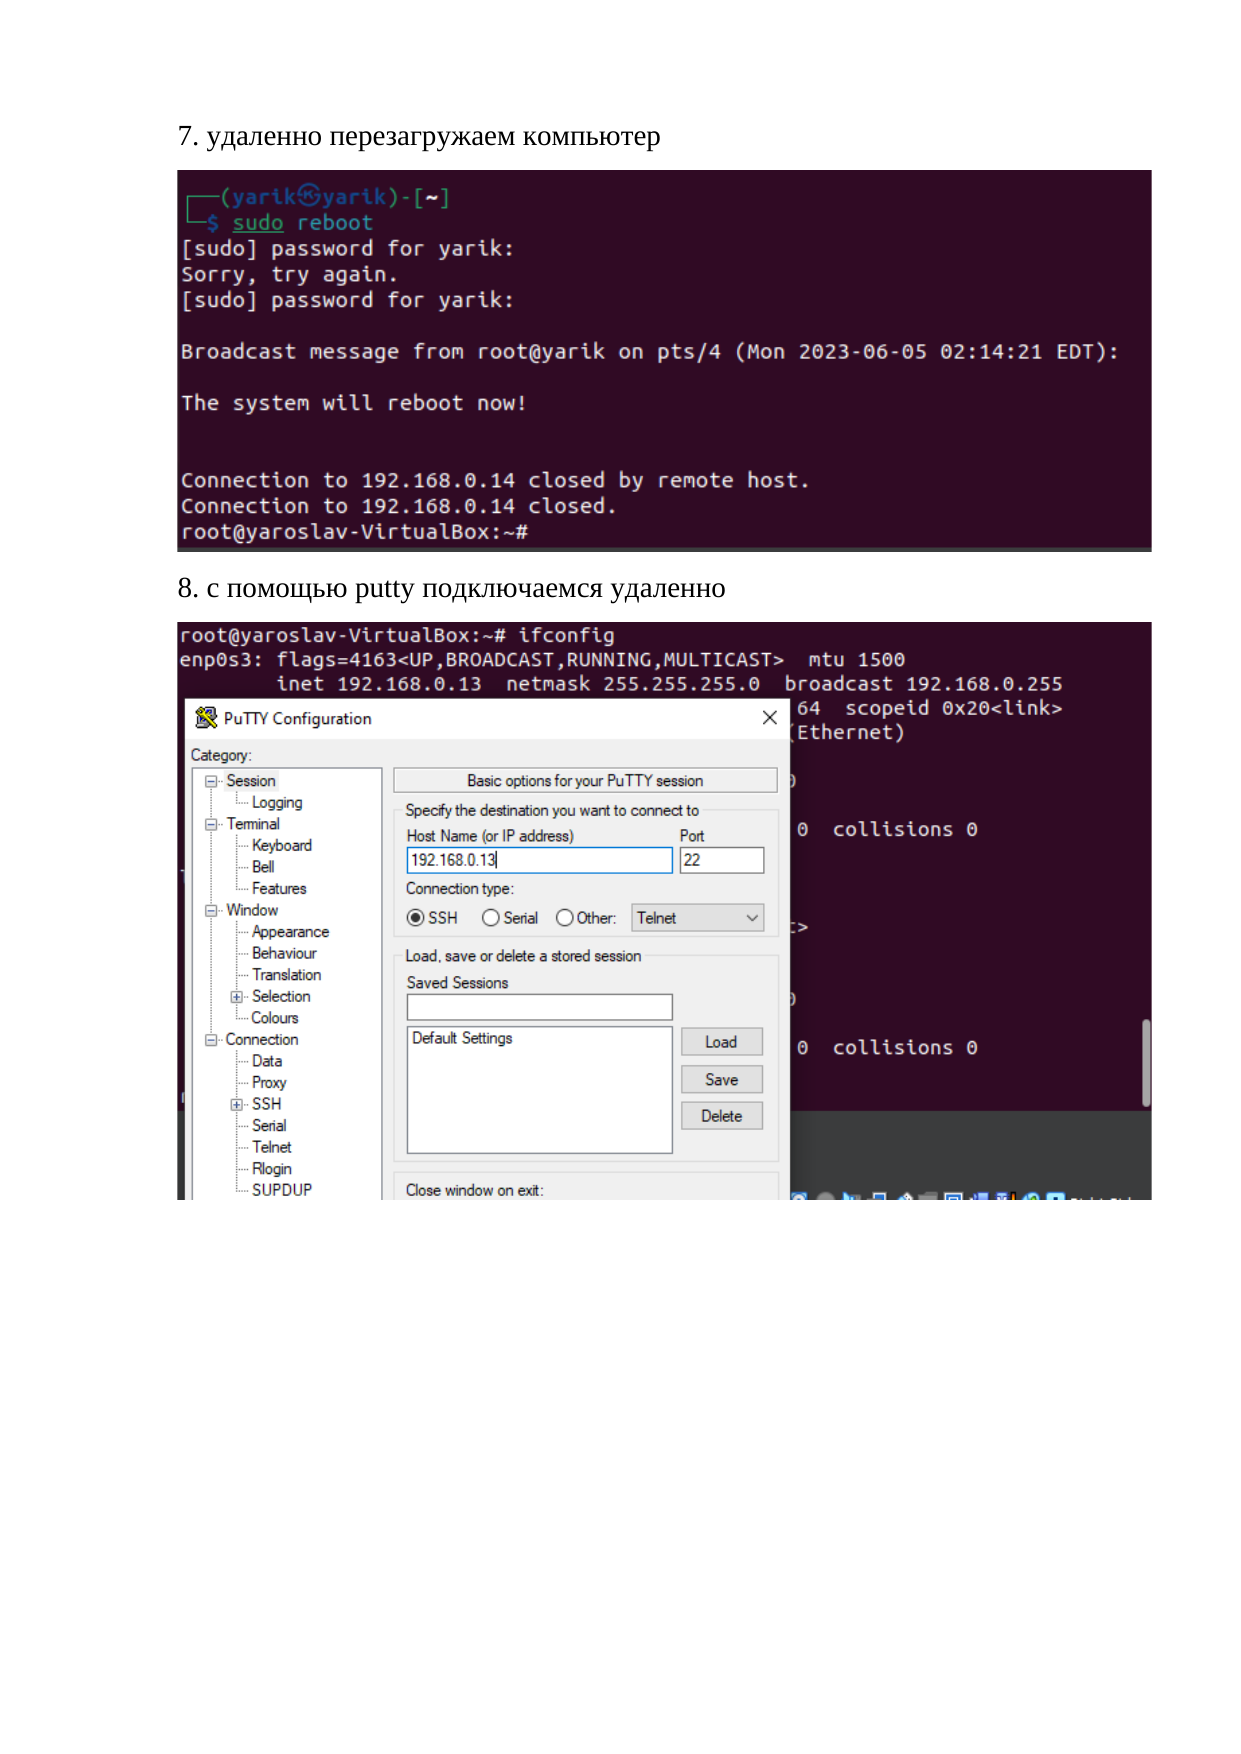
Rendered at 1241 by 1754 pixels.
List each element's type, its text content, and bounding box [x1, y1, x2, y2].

picture [177, 622, 1152, 1200]
text 8. с помощью putty подключаемся удаленно [177, 570, 1226, 604]
picture [177, 170, 1152, 552]
text 7. удаленно перезагружаем компьютер [177, 118, 1226, 152]
